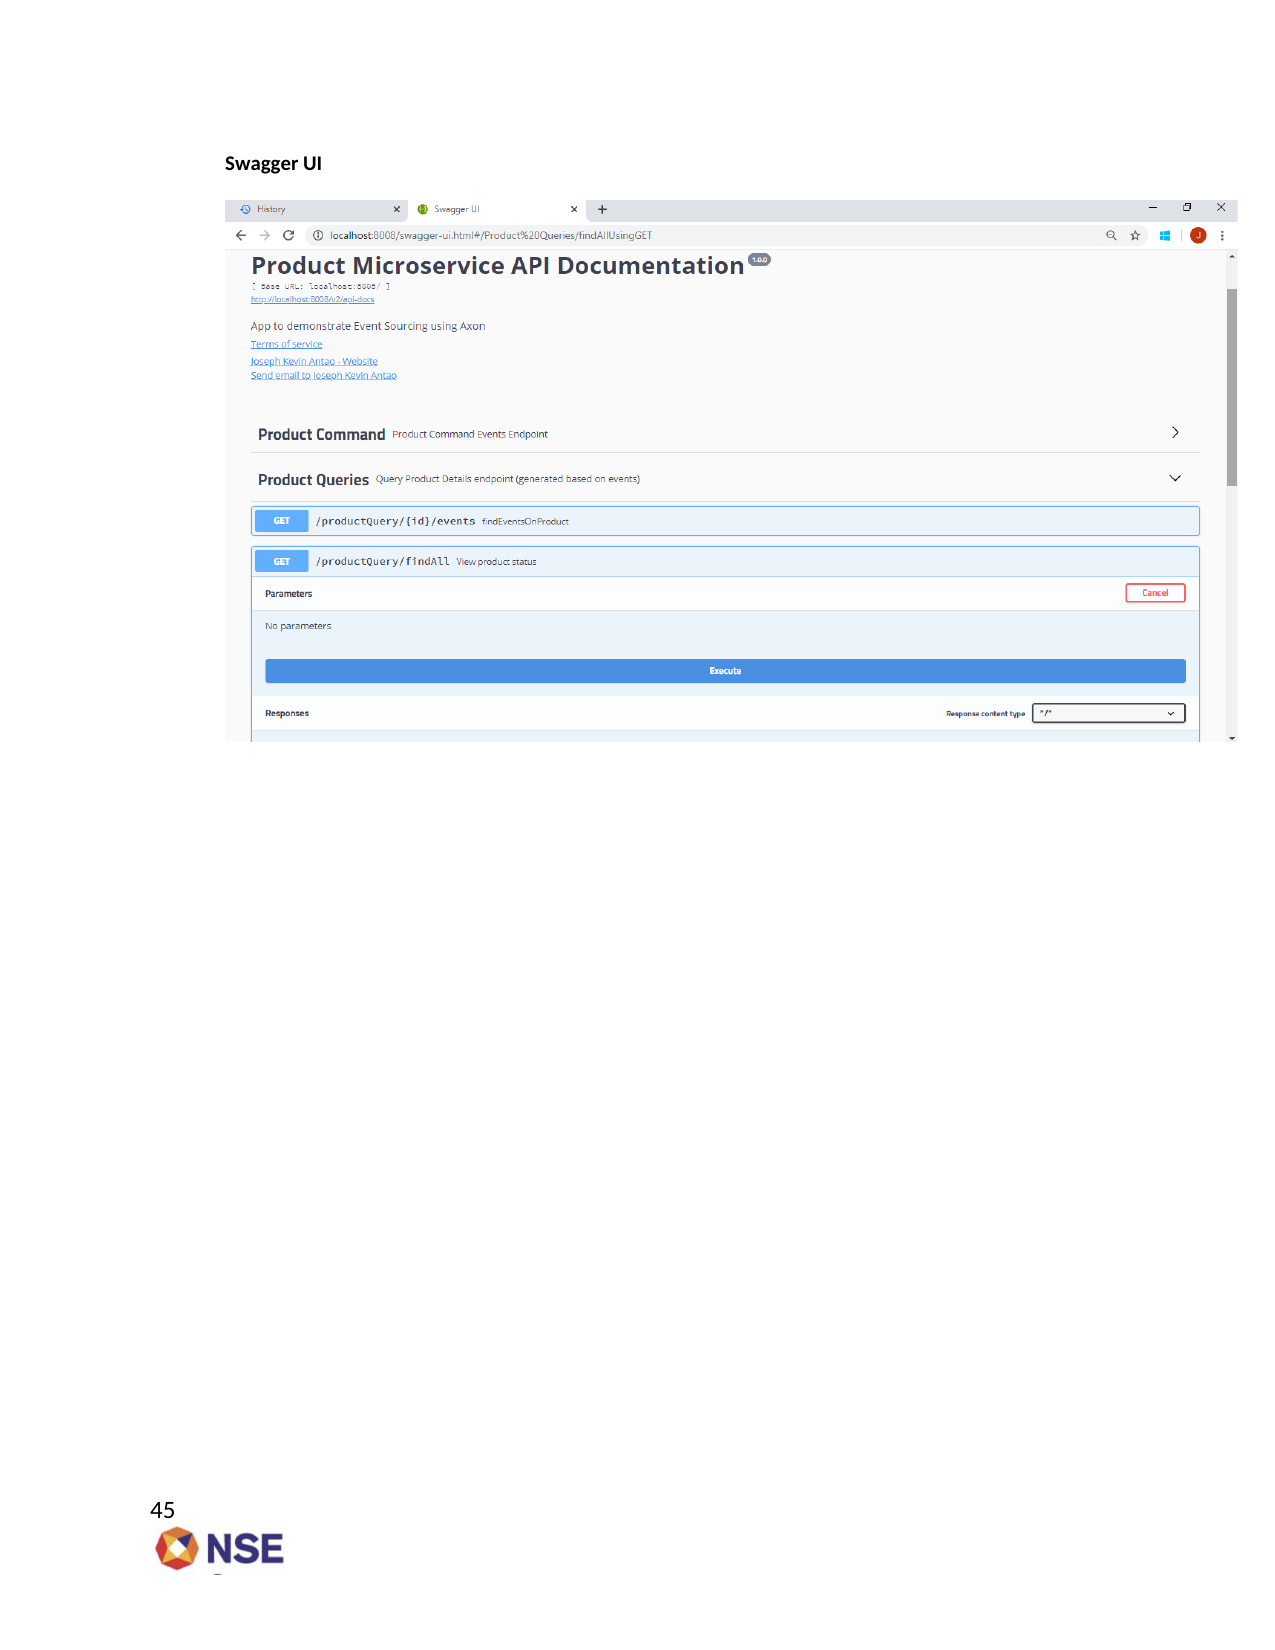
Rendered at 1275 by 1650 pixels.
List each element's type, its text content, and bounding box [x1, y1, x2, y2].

text Swagger UI [225, 150, 1125, 175]
picture [225, 200, 1238, 742]
picture [150, 1525, 290, 1575]
